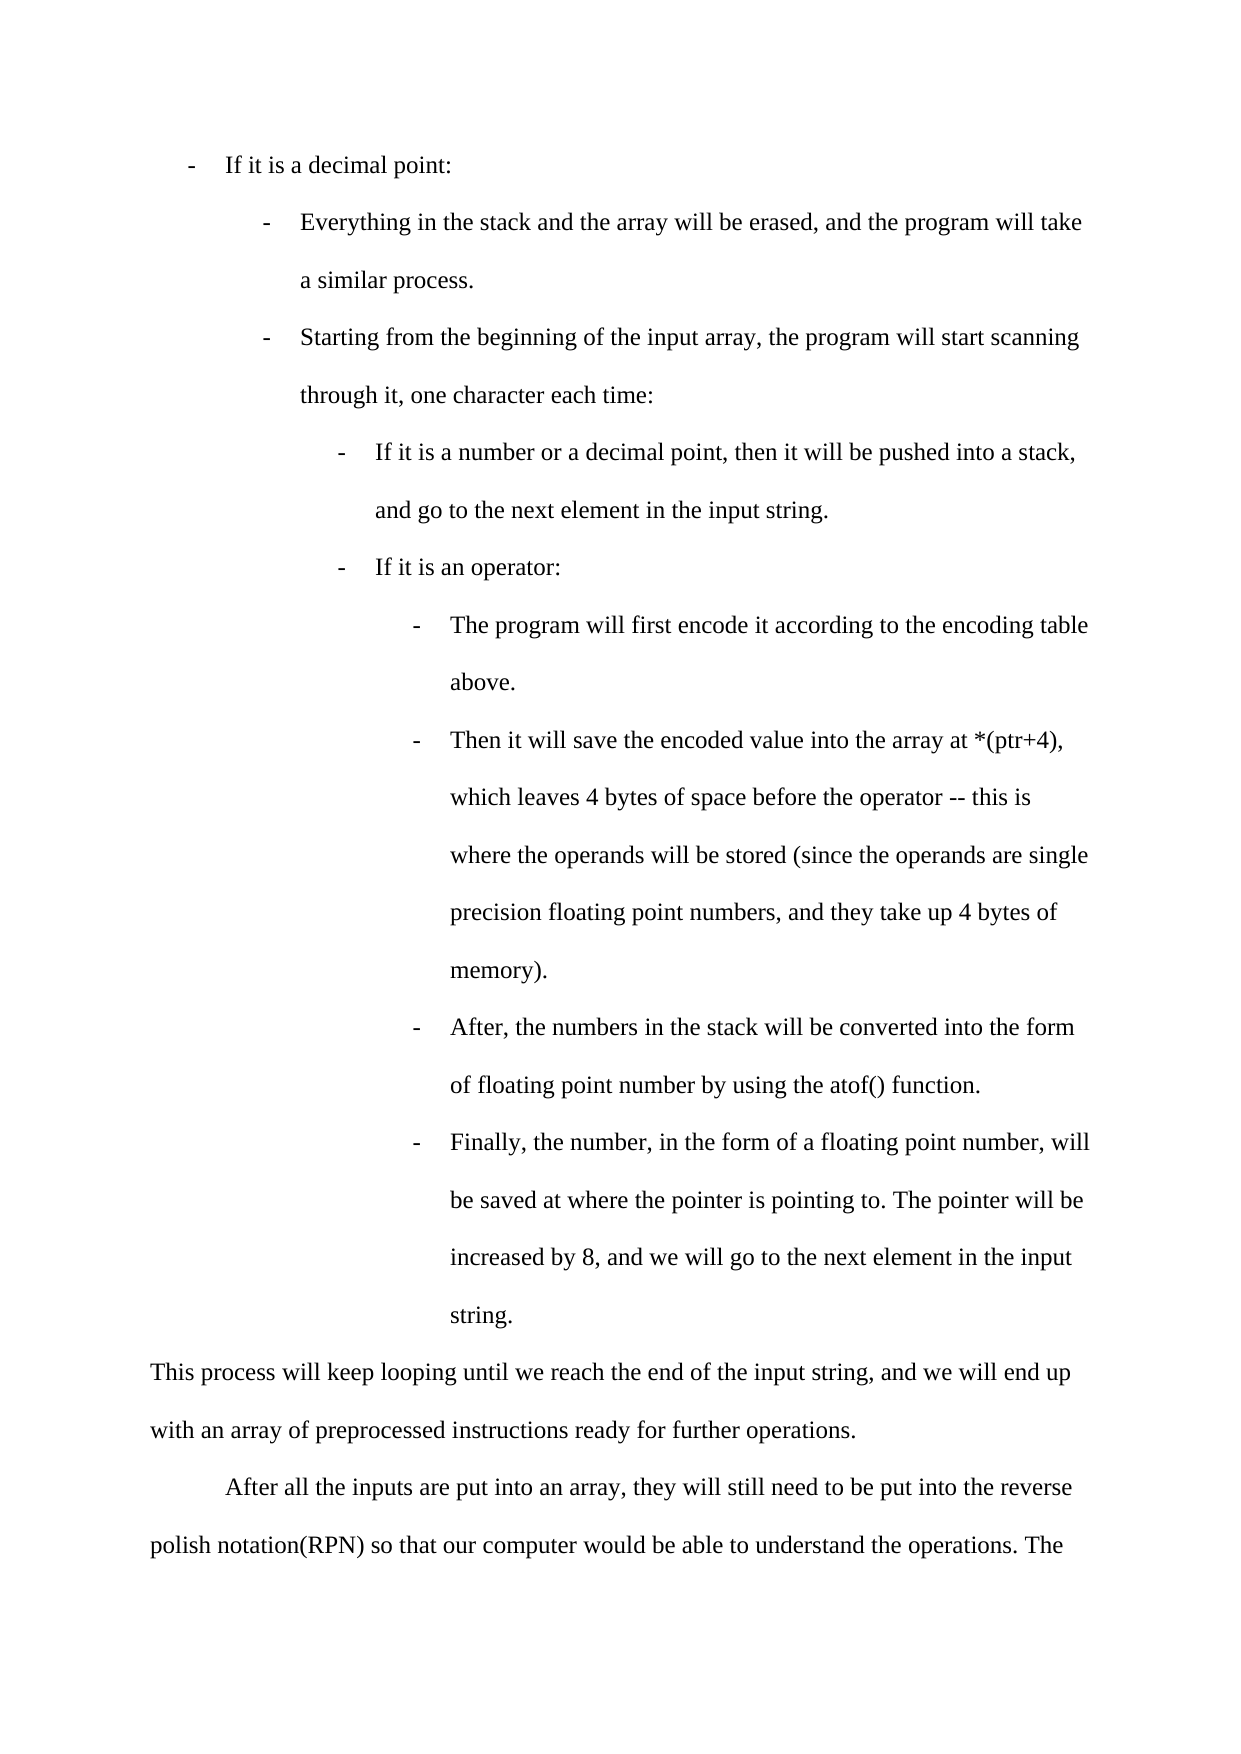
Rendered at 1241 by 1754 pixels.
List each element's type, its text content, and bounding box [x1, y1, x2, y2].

list If it is a decimal point: [187, 150, 1090, 179]
list Starting from the beginning of the input array, the program will start scanning through it, one character each time: [262, 322, 1090, 409]
list The program will first encode it according to the encoding table above. [412, 610, 1090, 696]
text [150, 1472, 1090, 1559]
text This process will keep looping until we reach the end of the input string, and we will end up with an array of preprocessed instructions ready for further operations. [150, 1357, 1090, 1444]
list Finally, the number, in the form of a floating point number, will be saved at where the pointer is pointing to. The pointer will be increased by 8, and we will go to the next element in the input string. [412, 1127, 1090, 1329]
list If it is a number or a decimal point, then it will be pushed into a stack, and go to the next element in the input string. [337, 437, 1090, 524]
list If it is an operator: [337, 552, 1090, 581]
list Everything in the stack and the array will be erased, and the program will take a similar process. [262, 207, 1090, 294]
list Then it will save the encoded value into the array at *(ptr+4), which leaves 4 bytes of space before the operator -- this is where the operands will be stored (since the operands are single precision floating point numbers, and they take up 4 bytes of memory). [412, 725, 1090, 984]
list After, the numbers in the stack will be converted into the form of floating point number by using the atof() function. [412, 1012, 1090, 1099]
